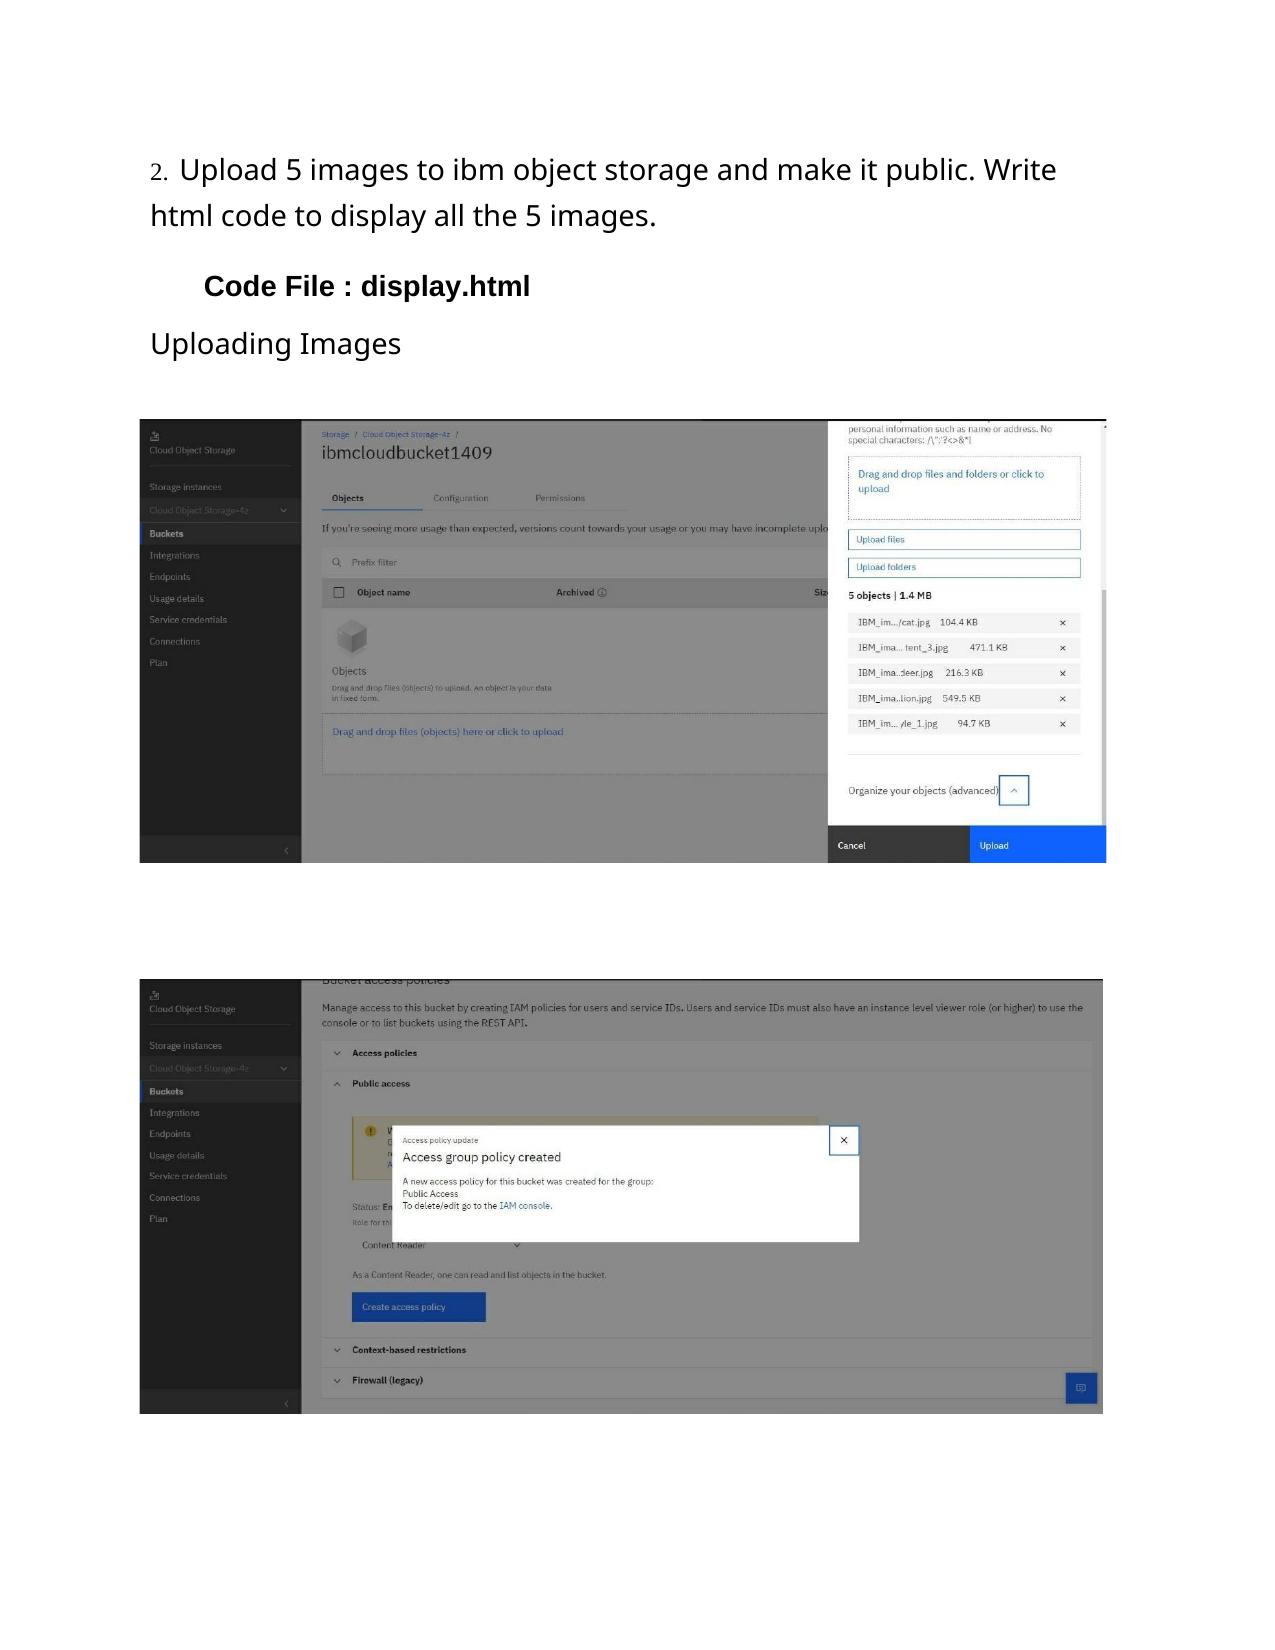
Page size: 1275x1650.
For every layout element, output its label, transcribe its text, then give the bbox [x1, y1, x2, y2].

subtitle Code File : display.html [160, 268, 1162, 302]
list Upload 5 images to ibm object storage and make it public. Write html code to display all the 5 images. [150, 150, 1067, 235]
picture [139, 979, 1103, 1414]
text Uploading Images [150, 323, 1162, 363]
picture [139, 419, 1107, 863]
